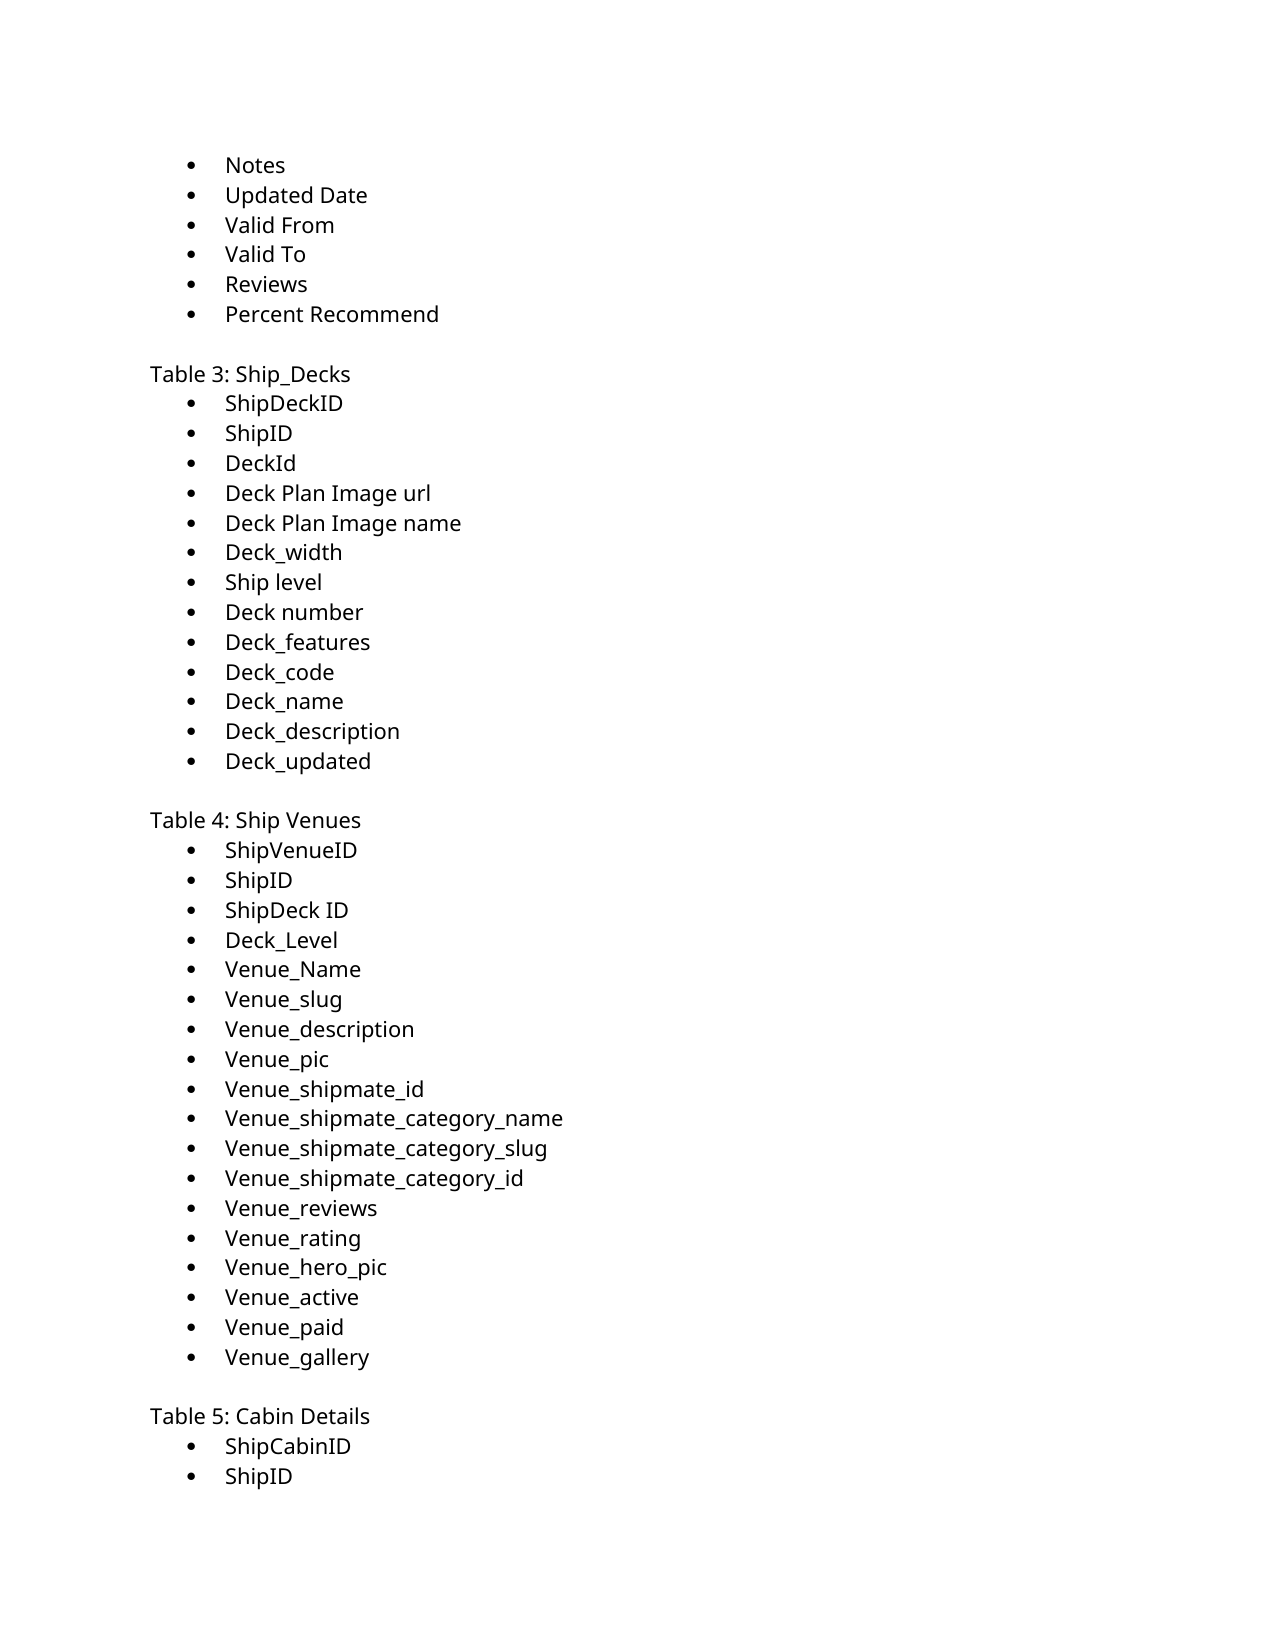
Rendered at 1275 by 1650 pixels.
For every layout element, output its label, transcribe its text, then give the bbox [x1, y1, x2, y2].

list ShipDeck ID [187, 895, 1125, 924]
list Venue_reviews [187, 1193, 1125, 1222]
list Notes [187, 150, 1125, 180]
list Deck_name [187, 686, 1125, 716]
list Deck_description [187, 716, 1125, 746]
text Table 3: Ship_Decks [150, 358, 1125, 388]
list Venue_gallery [187, 1342, 1125, 1371]
text Table 4: Ship Venues [150, 805, 1125, 835]
list Venue_paid [187, 1312, 1125, 1342]
list Venue_active [187, 1282, 1125, 1312]
list Venue_shipmate_category_id [187, 1163, 1125, 1193]
list Venue_Name [187, 954, 1125, 984]
list Deck_width [187, 537, 1125, 567]
list ShipDeckID [187, 388, 1125, 418]
list Deck_features [187, 627, 1125, 656]
list Reviews [187, 269, 1125, 299]
list Deck number [187, 597, 1125, 627]
list Venue_shipmate_category_name [187, 1103, 1125, 1133]
list Deck_Level [187, 924, 1125, 954]
list Deck_code [187, 656, 1125, 686]
list ShipID [187, 418, 1125, 448]
list Ship level [187, 567, 1125, 597]
list Venue_shipmate_id [187, 1073, 1125, 1103]
text Table 5: Cabin Details [150, 1401, 1125, 1431]
list Deck_updated [187, 746, 1125, 776]
list Venue_rating [187, 1222, 1125, 1252]
list ShipID [187, 865, 1125, 895]
list Percent Recommend [187, 299, 1125, 329]
list Deck Plan Image url [187, 478, 1125, 507]
list ShipCabinID [187, 1431, 1125, 1461]
list Deck Plan Image name [187, 507, 1125, 537]
list Valid From [187, 209, 1125, 239]
list Venue_slug [187, 984, 1125, 1014]
list ShipVenueID [187, 835, 1125, 865]
list Venue_hero_pic [187, 1252, 1125, 1282]
list DeckId [187, 448, 1125, 478]
list Valid To [187, 239, 1125, 269]
list Venue_pic [187, 1044, 1125, 1073]
list Venue_shipmate_category_slug [187, 1133, 1125, 1163]
list Venue_description [187, 1014, 1125, 1044]
list Updated Date [187, 180, 1125, 209]
list ShipID [187, 1461, 1125, 1491]
